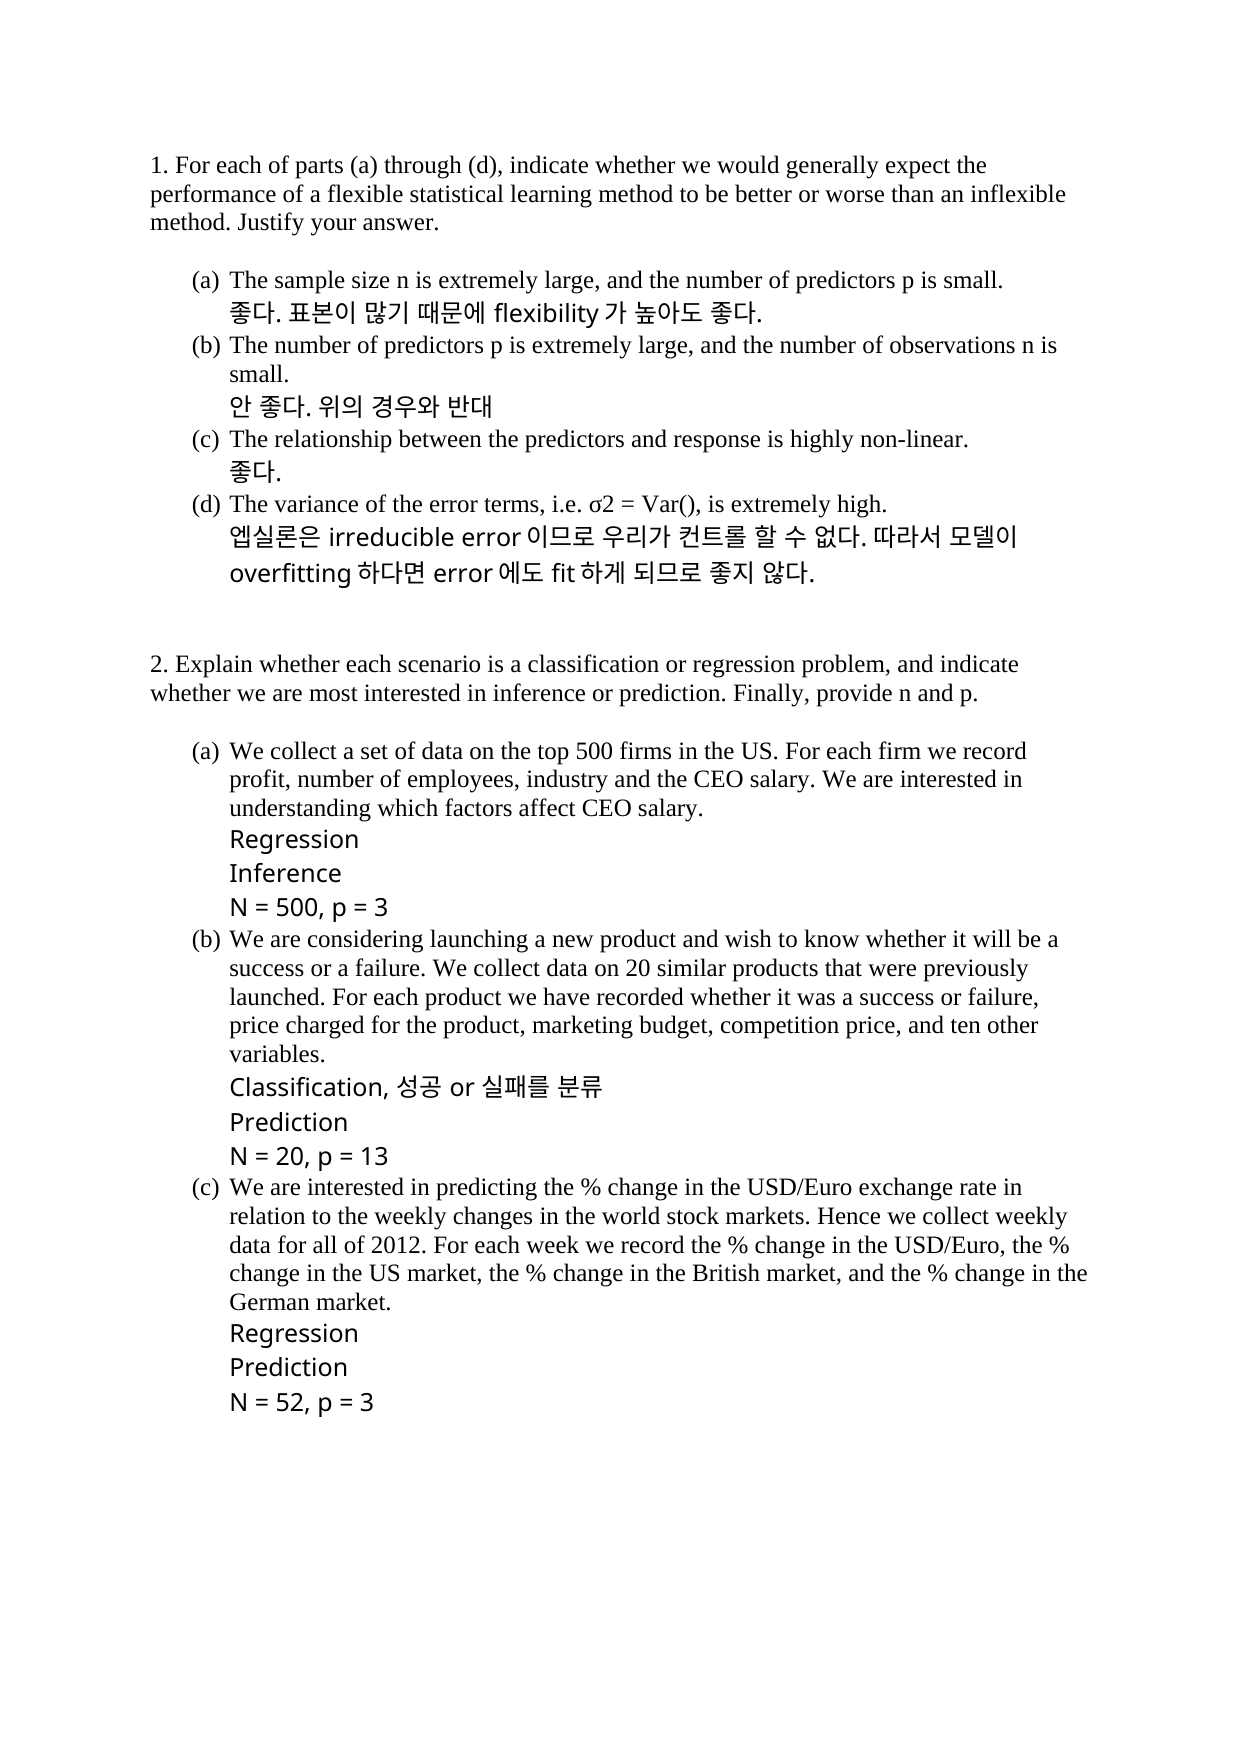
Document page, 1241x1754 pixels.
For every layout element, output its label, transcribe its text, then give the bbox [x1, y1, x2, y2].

list Inference [229, 856, 1090, 890]
list Prediction [229, 1104, 1090, 1138]
list 좋다. [229, 452, 1090, 489]
text Prediction [229, 1350, 1090, 1384]
text Regression [229, 1316, 1090, 1350]
list The relationship between the predictors and response is highly non-linear. [192, 424, 1090, 452]
list Classification, 성공 or 실패를 분류 [229, 1068, 1090, 1104]
text 1. For each of parts (a) through (d), indicate whether we would generally expect the performance of a flexible statistical learning method to be better or worse than an inflexible method. Justify your answer. [150, 150, 1090, 236]
list We are considering launching a new product and wish to know whether it will be a success or a failure. We collect data on 20 similar products that were previously launched. For each product we have recorded whether it was a success or failure, price charged for the product, marketing budget, competition price, and ten other variables. [192, 924, 1090, 1068]
list We collect a set of data on the top 500 firms in the US. For each firm we record profit, number of employees, industry and the CEO salary. We are interested in understanding which factors affect CEO salary. [192, 736, 1090, 822]
list 엡실론은 irreducible error이므로 우리가 컨트롤 할 수 없다. 따라서 모델이 overfitting하다면 error에도 fit하게 되므로 좋지 않다. [229, 517, 1090, 590]
text 2. Explain whether each scenario is a classification or regression problem, and indicate whether we are most interested in inference or prediction. Finally, provide n and p. [150, 649, 1090, 707]
text 좋다. 표본이 많기 때문에 flexibility가 높아도 좋다. [229, 294, 1090, 330]
list The variance of the error terms, i.e. σ2 = Var(), is extremely high. [192, 489, 1090, 517]
list The sample size n is extremely large, and the number of predictors p is small. [192, 265, 1090, 294]
list N = 500, p = 3 [229, 890, 1090, 924]
list 안 좋다. 위의 경우와 반대 [229, 387, 1090, 424]
list Regression [229, 822, 1090, 856]
list N = 20, p = 13 [229, 1138, 1090, 1172]
text N = 52, p = 3 [229, 1384, 1090, 1418]
list The number of predictors p is extremely large, and the number of observations n is small. [192, 330, 1090, 387]
list We are interested in predicting the % change in the USD/Euro exchange rate in relation to the weekly changes in the world stock markets. Hence we collect weekly data for all of 2012. For each week we record the % change in the USD/Euro, the % change in the US market, the % change in the British market, and the % change in the German market. [192, 1172, 1090, 1316]
